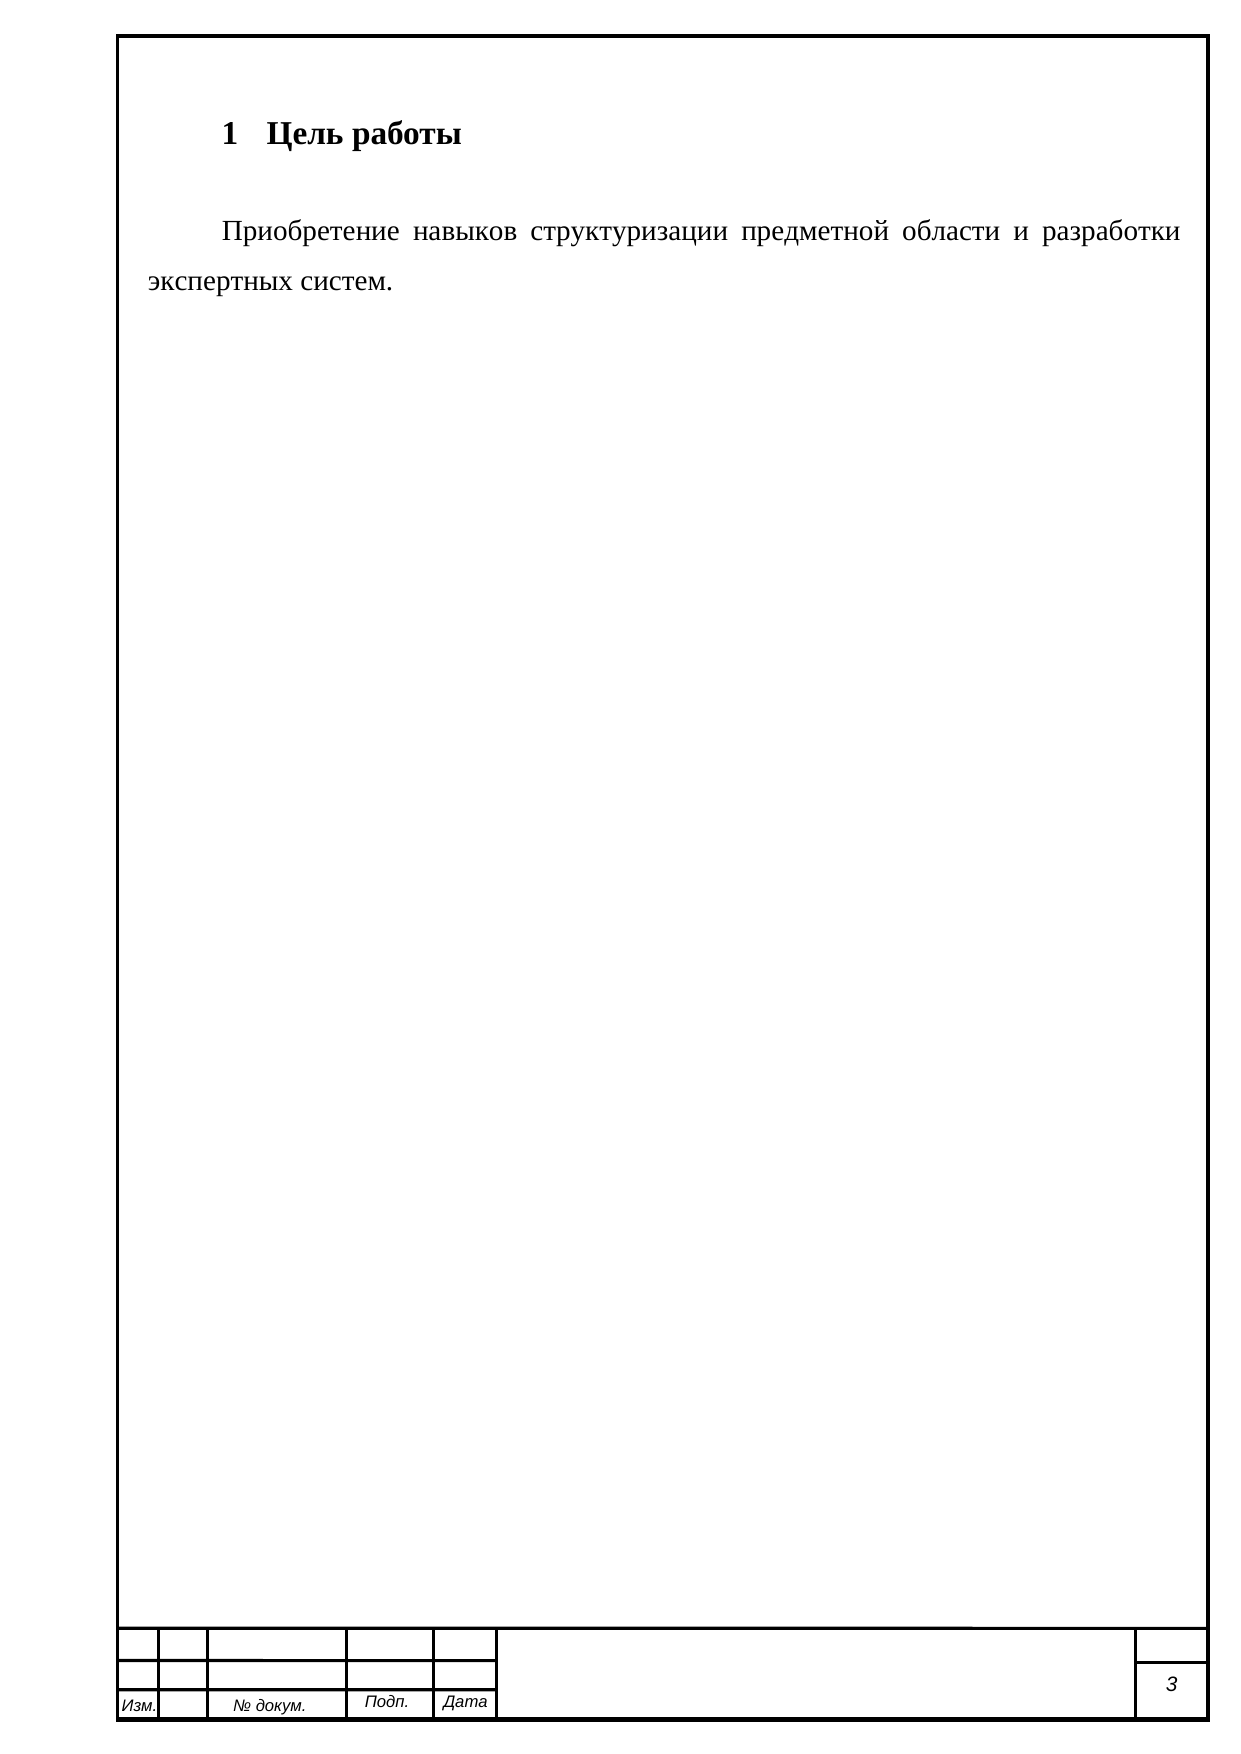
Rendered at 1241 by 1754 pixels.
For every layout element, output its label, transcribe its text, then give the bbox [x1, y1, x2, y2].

text Приобретение навыков структуризации предметной области и разработки экспертных систем. [148, 213, 1181, 297]
subtitle Цель работы [221, 114, 1181, 152]
